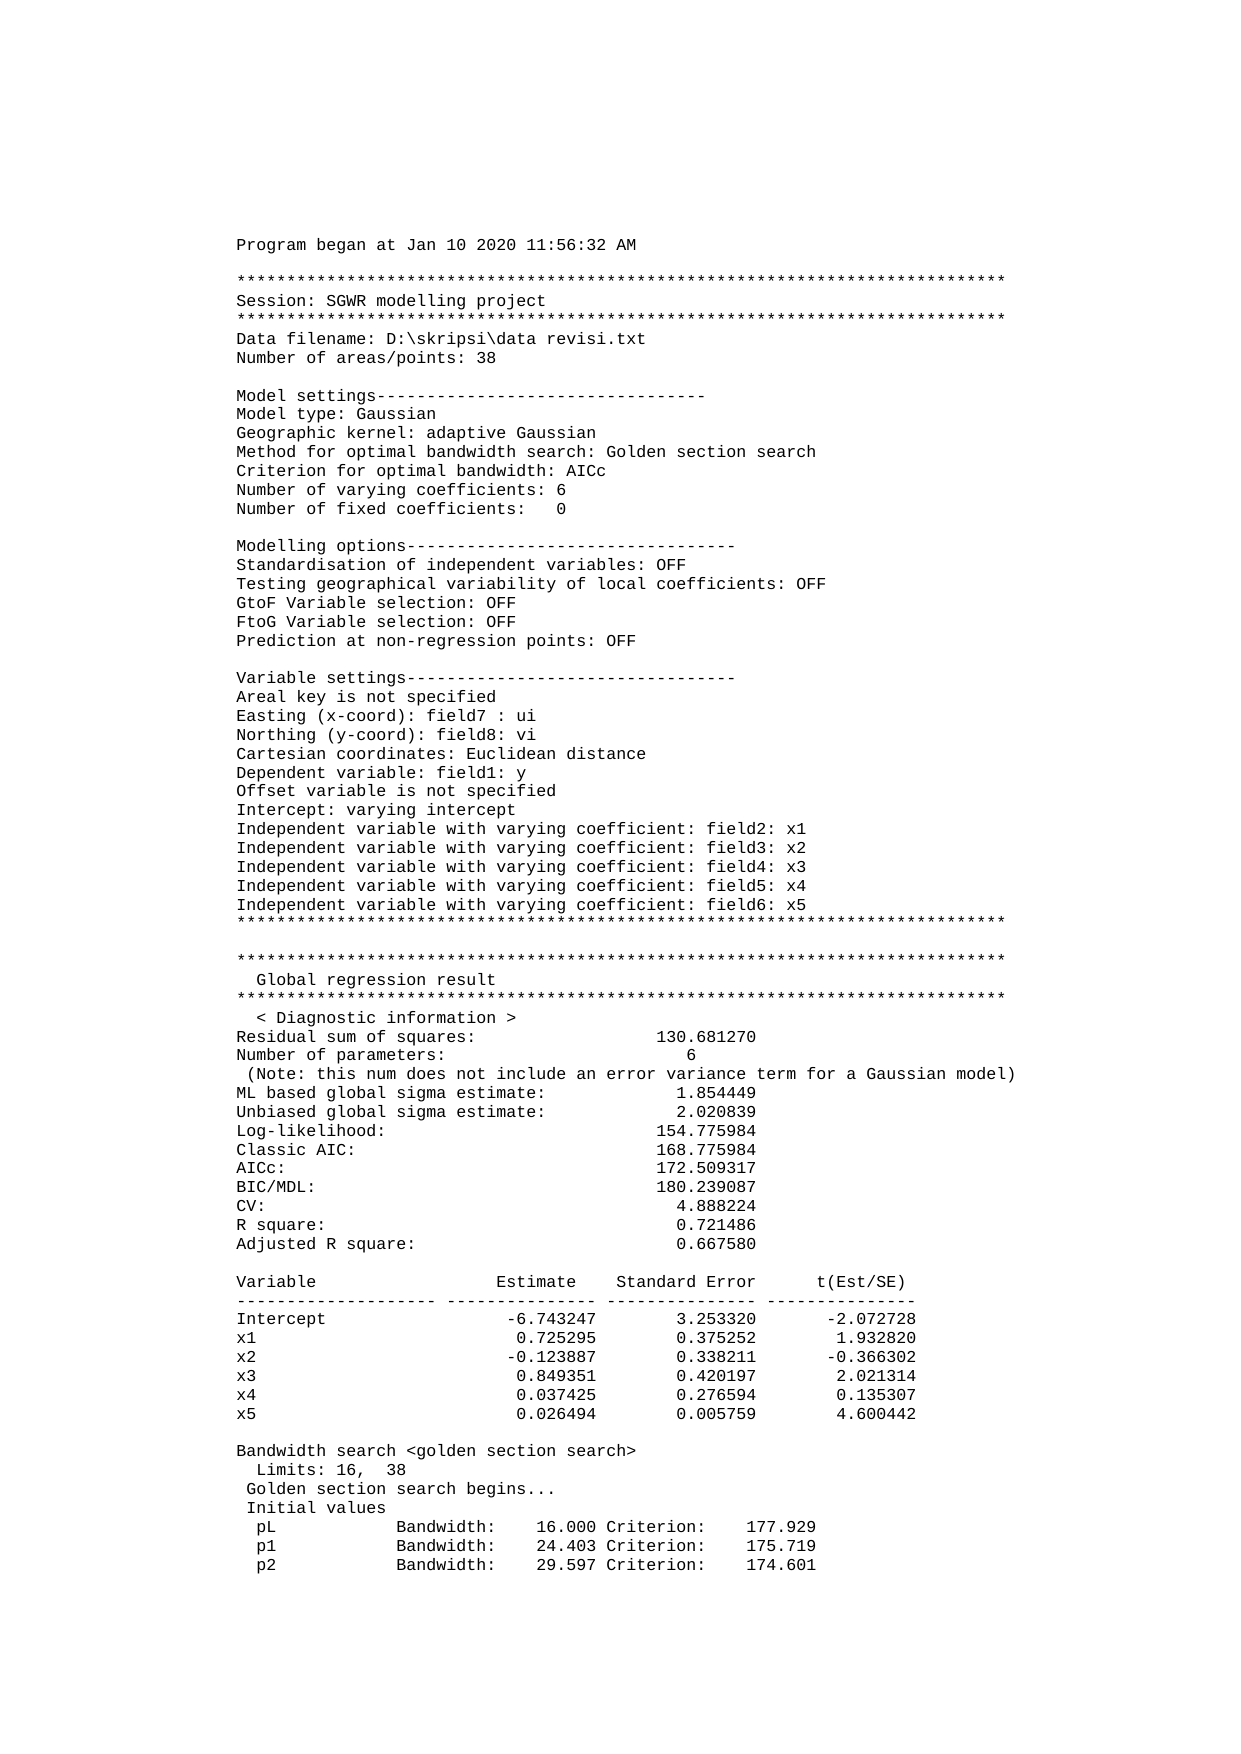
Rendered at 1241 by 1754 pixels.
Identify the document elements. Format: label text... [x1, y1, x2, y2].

text Number of varying coefficients: 6 [236, 481, 1063, 500]
text Number of parameters: 6 [236, 1047, 1063, 1066]
text GtoF Variable selection: OFF [236, 594, 1063, 613]
text Dependent variable: field1: y [236, 764, 1063, 783]
text Offset variable is not specified [236, 783, 1063, 802]
text p2 Bandwidth: 29.597 Criterion: 174.601 [236, 1556, 1063, 1575]
text Independent variable with varying coefficient: field3: x2 [236, 839, 1063, 858]
text Global regression result [236, 972, 1063, 990]
text Easting (x-coord): field7 : ui [236, 708, 1063, 726]
text Data filename: D:\skripsi\data revisi.txt [236, 331, 1063, 349]
text Classic AIC: 168.775984 [236, 1141, 1063, 1160]
text x2 -0.123887 0.338211 -0.366302 [236, 1349, 1063, 1367]
text Criterion for optimal bandwidth: AICc [236, 462, 1063, 481]
text Cartesian coordinates: Euclidean distance [236, 745, 1063, 764]
text Independent variable with varying coefficient: field5: x4 [236, 877, 1063, 896]
text Independent variable with varying coefficient: field4: x3 [236, 858, 1063, 877]
text Method for optimal bandwidth search: Golden section search [236, 444, 1063, 462]
text Model type: Gaussian [236, 406, 1063, 425]
text < Diagnostic information > [236, 1009, 1063, 1028]
text ***************************************************************************** [236, 990, 1063, 1009]
text CV: 4.888224 [236, 1198, 1063, 1217]
text x5 0.026494 0.005759 4.600442 [236, 1405, 1063, 1424]
text Variable Estimate Standard Error t(Est/SE) [236, 1273, 1063, 1292]
text Areal key is not specified [236, 689, 1063, 708]
text Golden section search begins... [236, 1481, 1063, 1499]
text Session: SGWR modelling project [236, 293, 1063, 312]
text Limits: 16, 38 [236, 1462, 1063, 1481]
text Northing (y-coord): field8: vi [236, 726, 1063, 745]
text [236, 274, 1063, 293]
text Intercept -6.743247 3.253320 -2.072728 [236, 1311, 1063, 1330]
text -------------------- --------------- --------------- --------------- [236, 1292, 1063, 1311]
text AICc: 172.509317 [236, 1160, 1063, 1179]
text ***************************************************************************** [236, 953, 1063, 972]
text Initial values [236, 1499, 1063, 1518]
text x3 0.849351 0.420197 2.021314 [236, 1367, 1063, 1386]
text R square: 0.721486 [236, 1217, 1063, 1236]
text Program began at Jan 10 2020 11:56:32 AM [236, 236, 1063, 255]
text Unbiased global sigma estimate: 2.020839 [236, 1103, 1063, 1122]
text BIC/MDL: 180.239087 [236, 1179, 1063, 1198]
text Independent variable with varying coefficient: field6: x5 [236, 896, 1063, 915]
text Variable settings--------------------------------- [236, 670, 1063, 689]
text Testing geographical variability of local coefficients: OFF [236, 576, 1063, 594]
text x4 0.037425 0.276594 0.135307 [236, 1386, 1063, 1405]
text Independent variable with varying coefficient: field2: x1 [236, 821, 1063, 839]
text Standardisation of independent variables: OFF [236, 557, 1063, 576]
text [236, 312, 1063, 331]
text Intercept: varying intercept [236, 802, 1063, 821]
text Number of fixed coefficients: 0 [236, 500, 1063, 519]
text Residual sum of squares: 130.681270 [236, 1028, 1063, 1047]
text Prediction at non-regression points: OFF [236, 632, 1063, 651]
text pL Bandwidth: 16.000 Criterion: 177.929 [236, 1518, 1063, 1537]
text (Note: this num does not include an error variance term for a Gaussian model) [236, 1066, 1063, 1085]
text Adjusted R square: 0.667580 [236, 1236, 1063, 1254]
text ML based global sigma estimate: 1.854449 [236, 1085, 1063, 1103]
text x1 0.725295 0.375252 1.932820 [236, 1330, 1063, 1349]
text ***************************************************************************** [236, 915, 1063, 934]
text Number of areas/points: 38 [236, 349, 1063, 368]
text Log-likelihood: 154.775984 [236, 1122, 1063, 1141]
text FtoG Variable selection: OFF [236, 613, 1063, 632]
text Model settings--------------------------------- [236, 387, 1063, 406]
text Geographic kernel: adaptive Gaussian [236, 425, 1063, 444]
text Modelling options--------------------------------- [236, 538, 1063, 557]
text p1 Bandwidth: 24.403 Criterion: 175.719 [236, 1537, 1063, 1556]
text Bandwidth search <golden section search> [236, 1443, 1063, 1462]
